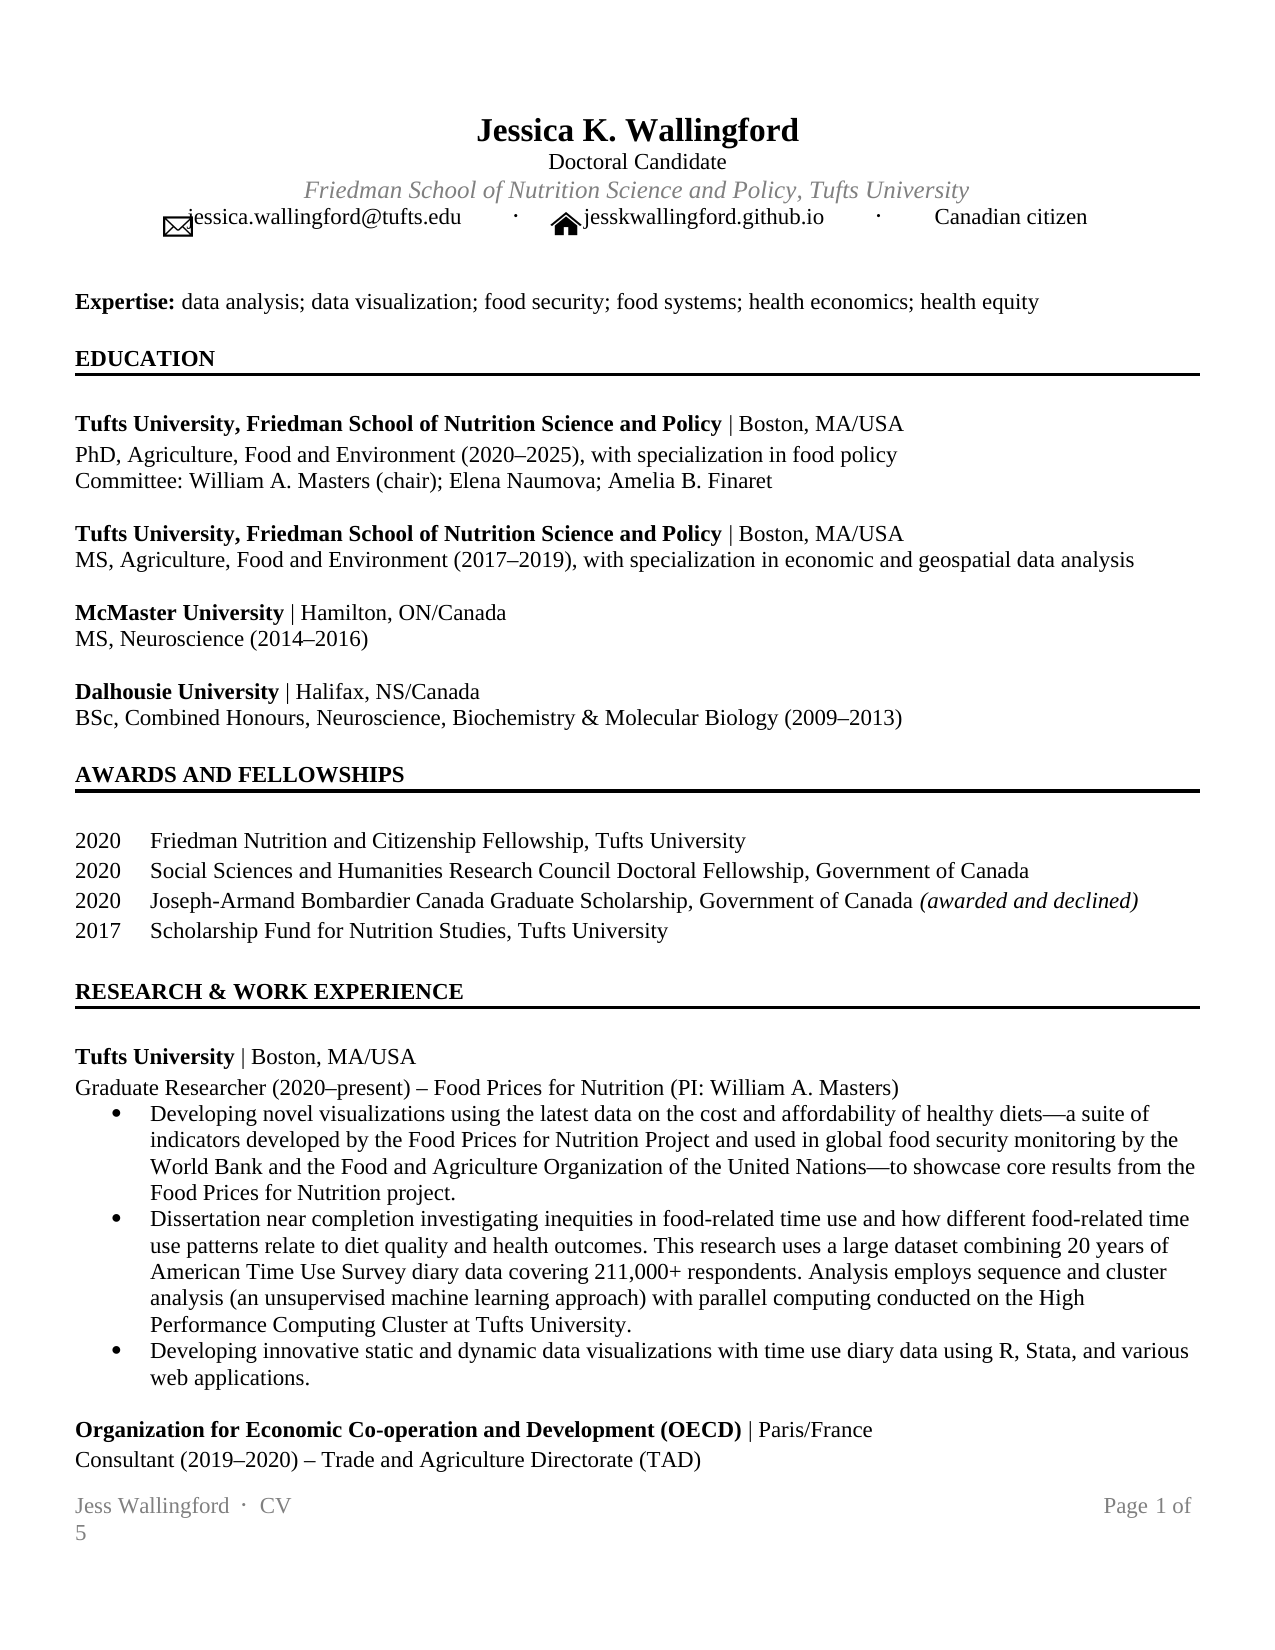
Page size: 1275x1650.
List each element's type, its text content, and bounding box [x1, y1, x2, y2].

text RESEARCH & WORK EXPERIENCE [75, 978, 1200, 1006]
text Expertise: data analysis; data visualization; food security; food systems; health economics; health equity [75, 288, 1200, 314]
text Tufts University, Friedman School of Nutrition Science and Policy | Boston, MA/USA [75, 520, 1197, 546]
text Tufts University, Friedman School of Nutrition Science and Policy | Boston, MA/USA [75, 411, 1200, 437]
text EDUCATION [75, 345, 1200, 373]
subtitle Doctoral Candidate [75, 148, 1200, 175]
text 2020 Joseph-Armand Bombardier Canada Graduate Scholarship, Government of Canada (awarded and declined) [75, 887, 1200, 913]
text 2017 Scholarship Fund for Nutrition Studies, Tufts University [75, 917, 1200, 944]
subtitle Jessica K. Wallingford [75, 110, 1200, 148]
list Developing innovative static and dynamic data visualizations with time use diary data using R, Stata, and various web applications. [112, 1337, 1200, 1390]
picture [160, 209, 196, 244]
list Dissertation near completion investigating inequities in food-related time use and how different food-related time use patterns relate to diet quality and health outcomes. This research uses a large dataset combining 20 years of American Time Use Survey diary data covering 211,000+ respondents. Analysis employs sequence and cluster analysis (an unsupervised machine learning approach) with parallel computing conducted on the High Performance Computing Cluster at Tufts University. [112, 1205, 1200, 1337]
text Organization for Economic Co-operation and Development (OECD) | Paris/France [75, 1416, 1200, 1443]
text 2020 Social Sciences and Humanities Research Council Doctoral Fellowship, Government of Canada [75, 857, 1200, 883]
list Developing novel visualizations using the latest data on the cost and affordability of healthy diets—a suite of indicators developed by the Food Prices for Nutrition Project and used in global food security monitoring by the World Bank and the Food and Agriculture Organization of the United Nations—to showcase core results from the Food Prices for Nutrition project. [112, 1100, 1200, 1205]
picture [548, 208, 584, 239]
text BSc, Combined Honours, Neuroscience, Biochemistry & Molecular Biology (2009–2013) [75, 704, 1200, 731]
text MS, Agriculture, Food and Environment (2017–2019), with specialization in economic and geospatial data analysis [75, 546, 1197, 572]
text Graduate Researcher (2020–present) – Food Prices for Nutrition (PI: William A. Masters) [75, 1074, 1200, 1100]
text Dalhousie University | Halifax, NS/Canada [75, 678, 1200, 704]
text jessica.wallingford@tufts.edu jesskwallingford.github.io Canadian citizen [75, 203, 1200, 231]
text MS, Neuroscience (2014–2016) [75, 625, 1200, 652]
text Tufts University | Boston, MA/USA [75, 1043, 1200, 1070]
text Committee: William A. Masters (chair); Elena Naumova; Amelia B. Finaret [75, 467, 1197, 493]
text 2020 Friedman Nutrition and Citizenship Fellowship, Tufts University [75, 827, 1200, 853]
text Consultant (2019–2020) – Trade and Agriculture Directorate (TAD) [75, 1446, 1200, 1473]
text McMaster University | Hamilton, ON/Canada [75, 599, 1197, 625]
text AWARDS AND FELLOWSHIPS [75, 761, 1200, 789]
text PhD, Agriculture, Food and Environment (2020–2025), with specialization in food policy [75, 441, 1197, 467]
text Friedman School of Nutrition Science and Policy, Tufts University [75, 175, 1200, 203]
